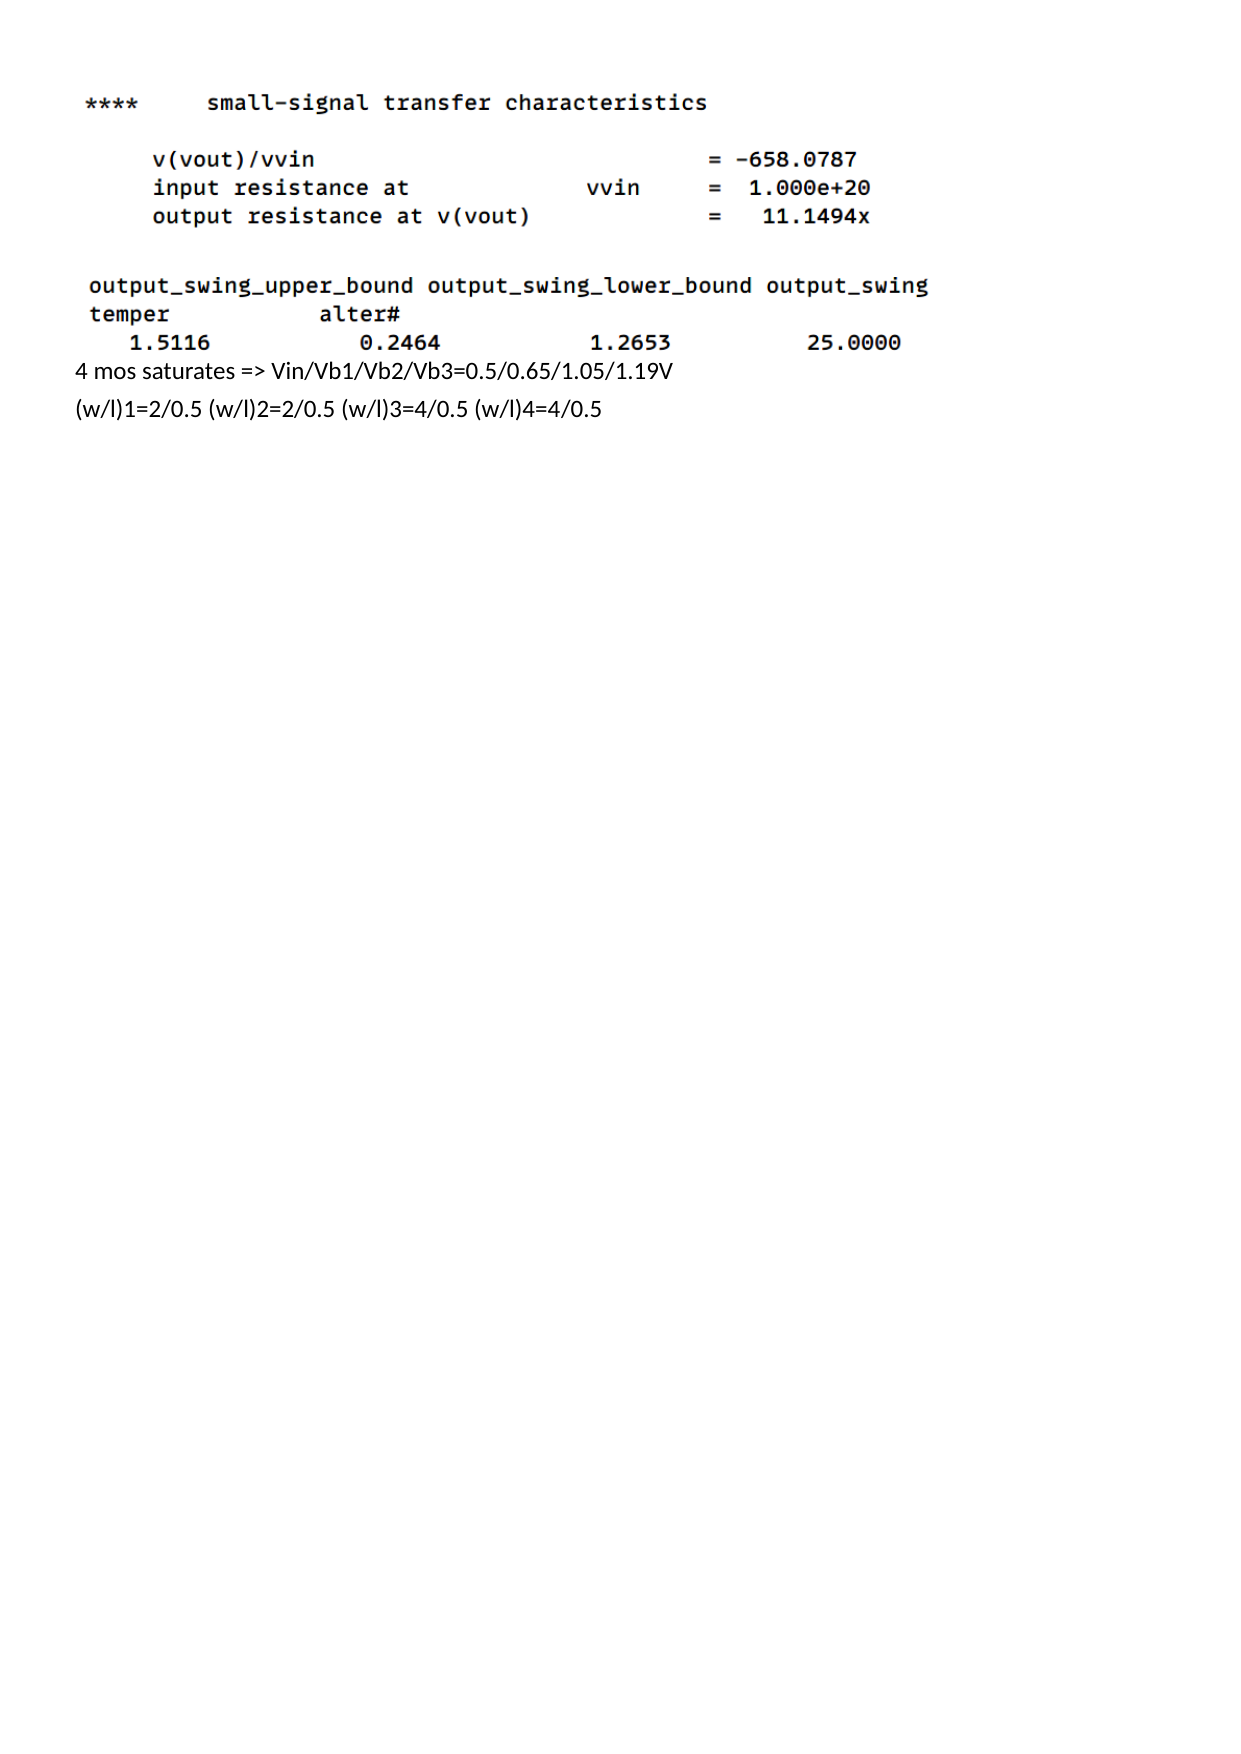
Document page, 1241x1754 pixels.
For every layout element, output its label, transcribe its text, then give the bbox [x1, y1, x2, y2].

picture [75, 89, 877, 237]
picture [75, 277, 941, 352]
text 4 mos saturates => Vin/Vb1/Vb2/Vb3=0.5/0.65/1.05/1.19V [75, 352, 1165, 389]
text (w/l)1=2/0.5 (w/l)2=2/0.5 (w/l)3=4/0.5 (w/l)4=4/0.5 [75, 389, 1165, 427]
